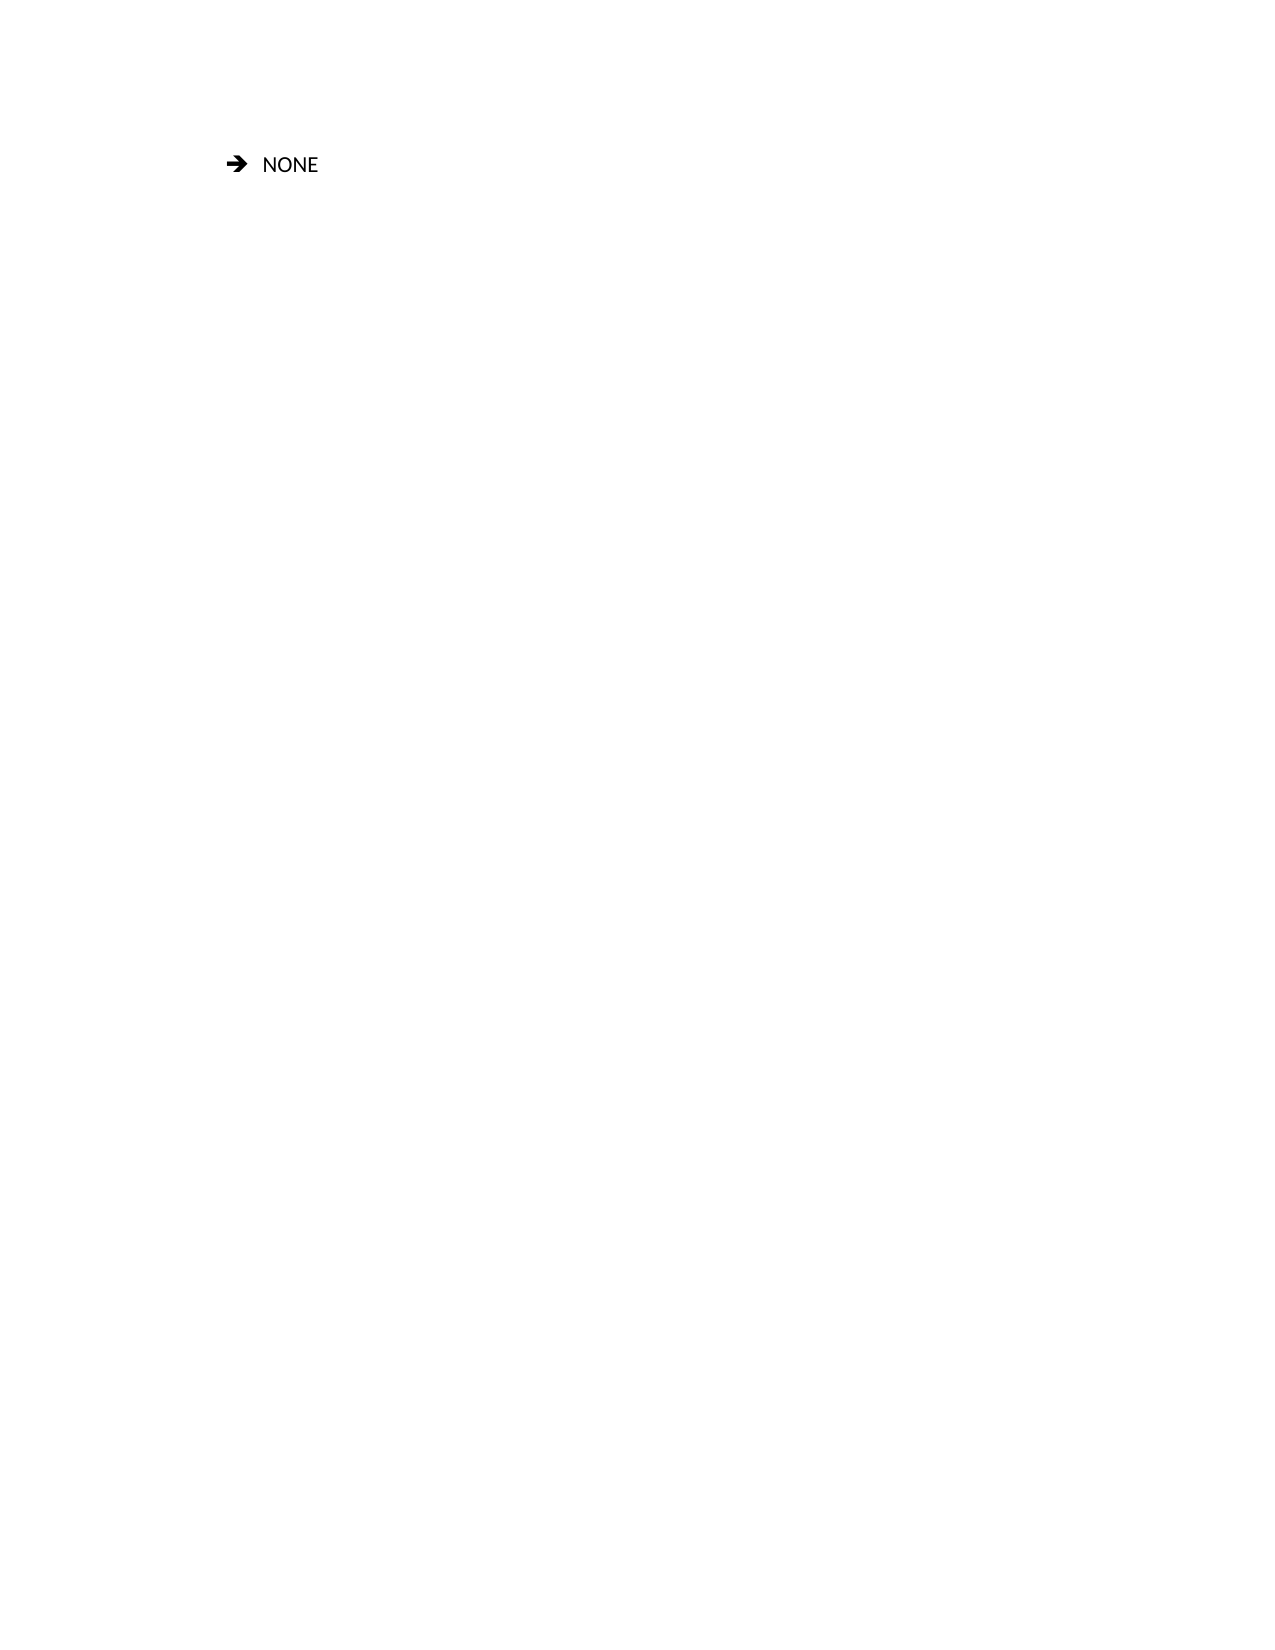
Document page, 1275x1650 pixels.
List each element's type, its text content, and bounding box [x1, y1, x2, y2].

list NONE [225, 150, 1125, 178]
